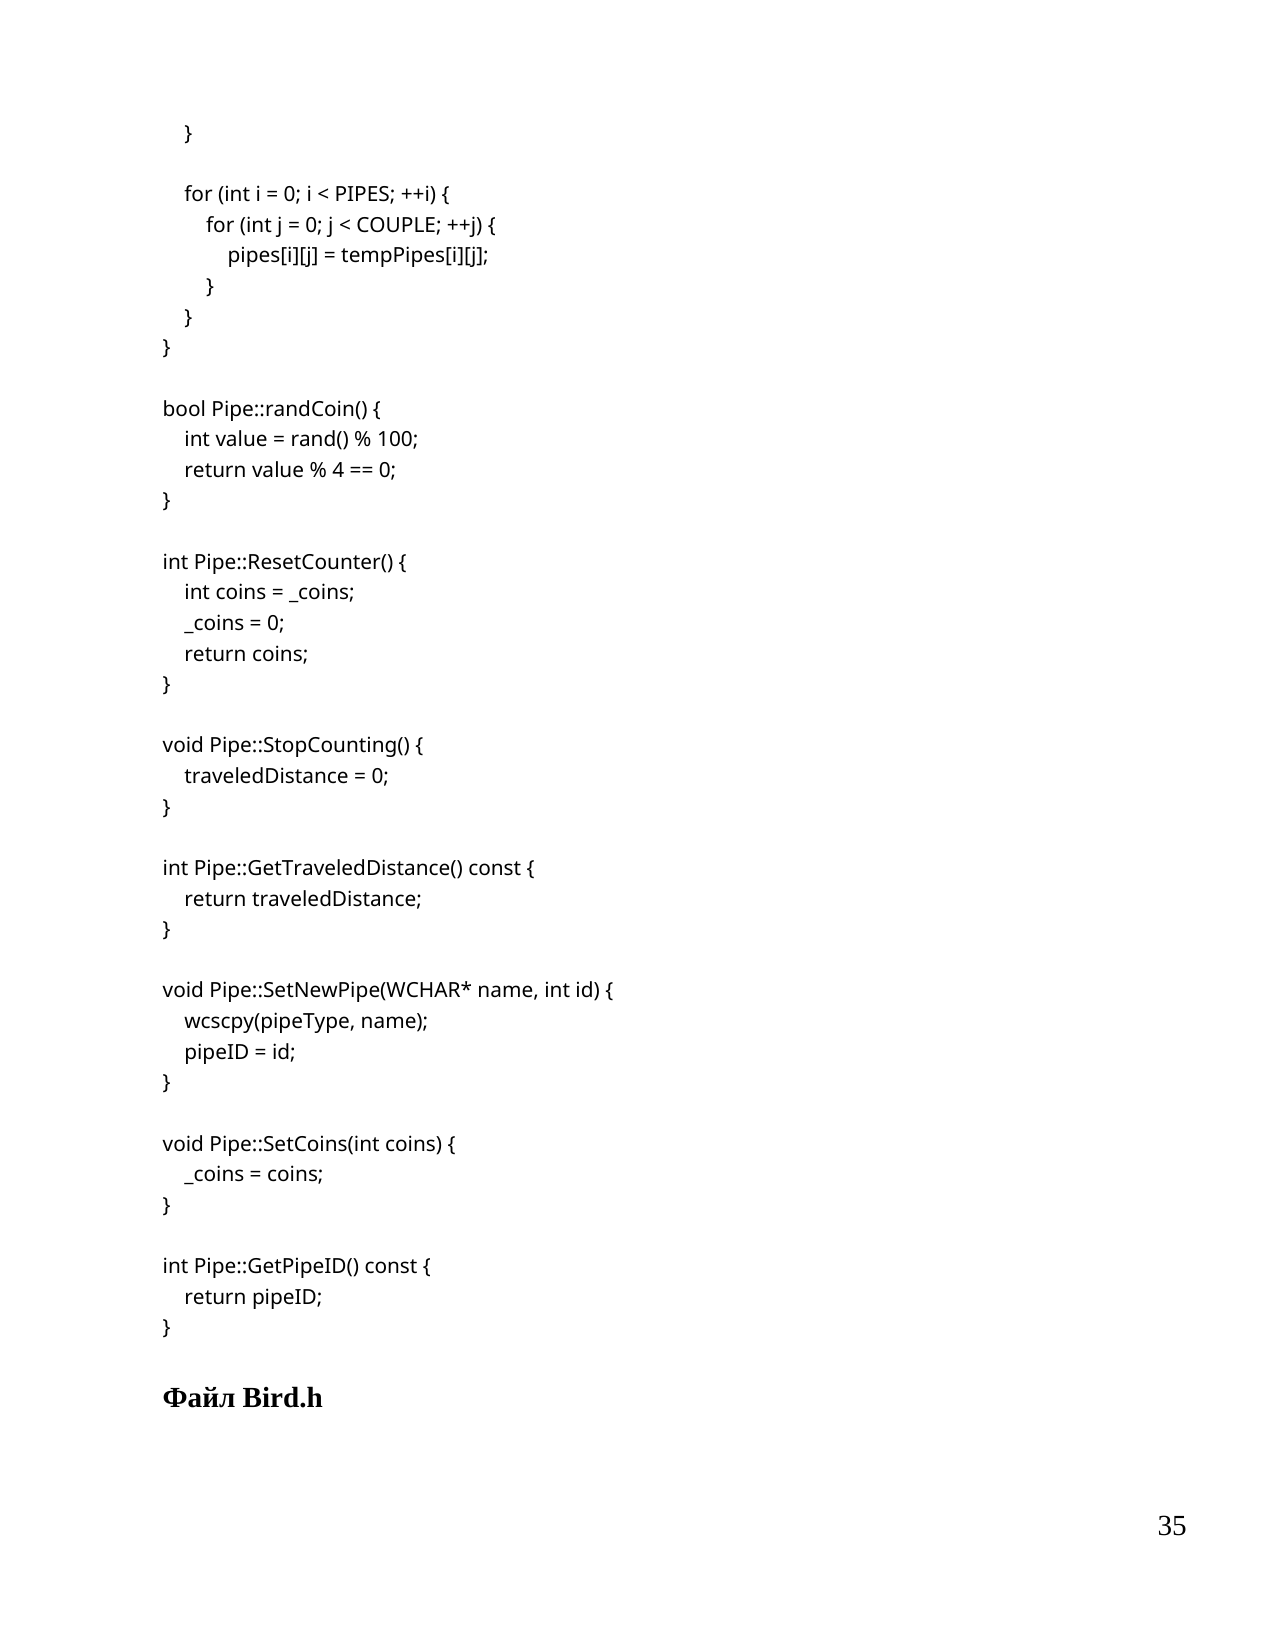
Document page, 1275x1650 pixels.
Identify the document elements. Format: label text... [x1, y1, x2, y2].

text _coins = 0; [162, 608, 1186, 637]
text return traveledDistance; [162, 884, 1186, 912]
text int Pipe::ResetCounter() { [162, 547, 1186, 575]
text } [162, 302, 1186, 330]
text void Pipe::SetNewPipe(WCHAR* name, int id) { [162, 976, 1186, 1004]
text } [162, 1312, 1186, 1341]
text } [162, 332, 1186, 361]
text pipes[i][j] = tempPipes[i][j]; [162, 241, 1186, 269]
text return pipeID; [162, 1282, 1186, 1310]
text } [162, 1190, 1186, 1218]
text bool Pipe::randCoin() { [162, 394, 1186, 422]
text _coins = coins; [162, 1159, 1186, 1188]
text int value = rand() % 100; [162, 424, 1186, 453]
text return coins; [162, 639, 1186, 667]
text int Pipe::GetTraveledDistance() const { [162, 853, 1186, 882]
text } [162, 914, 1186, 943]
text return value % 4 == 0; [162, 455, 1186, 483]
text for (int i = 0; i < PIPES; ++i) { [162, 179, 1186, 208]
text void Pipe::StopCounting() { [162, 731, 1186, 759]
text int coins = _coins; [162, 577, 1186, 606]
text int Pipe::GetPipeID() const { [162, 1251, 1186, 1280]
text } [162, 118, 1186, 147]
text } [162, 1067, 1186, 1096]
text pipeID = id; [162, 1037, 1186, 1065]
text traveledDistance = 0; [162, 761, 1186, 790]
text } [162, 271, 1186, 300]
text } [162, 669, 1186, 698]
text for (int j = 0; j < COUPLE; ++j) { [162, 210, 1186, 238]
text void Pipe::SetCoins(int coins) { [162, 1129, 1186, 1157]
text } [162, 792, 1186, 820]
text } [162, 486, 1186, 514]
subtitle Файл Bird.h [162, 1380, 1186, 1413]
text wcscpy(pipeType, name); [162, 1006, 1186, 1035]
